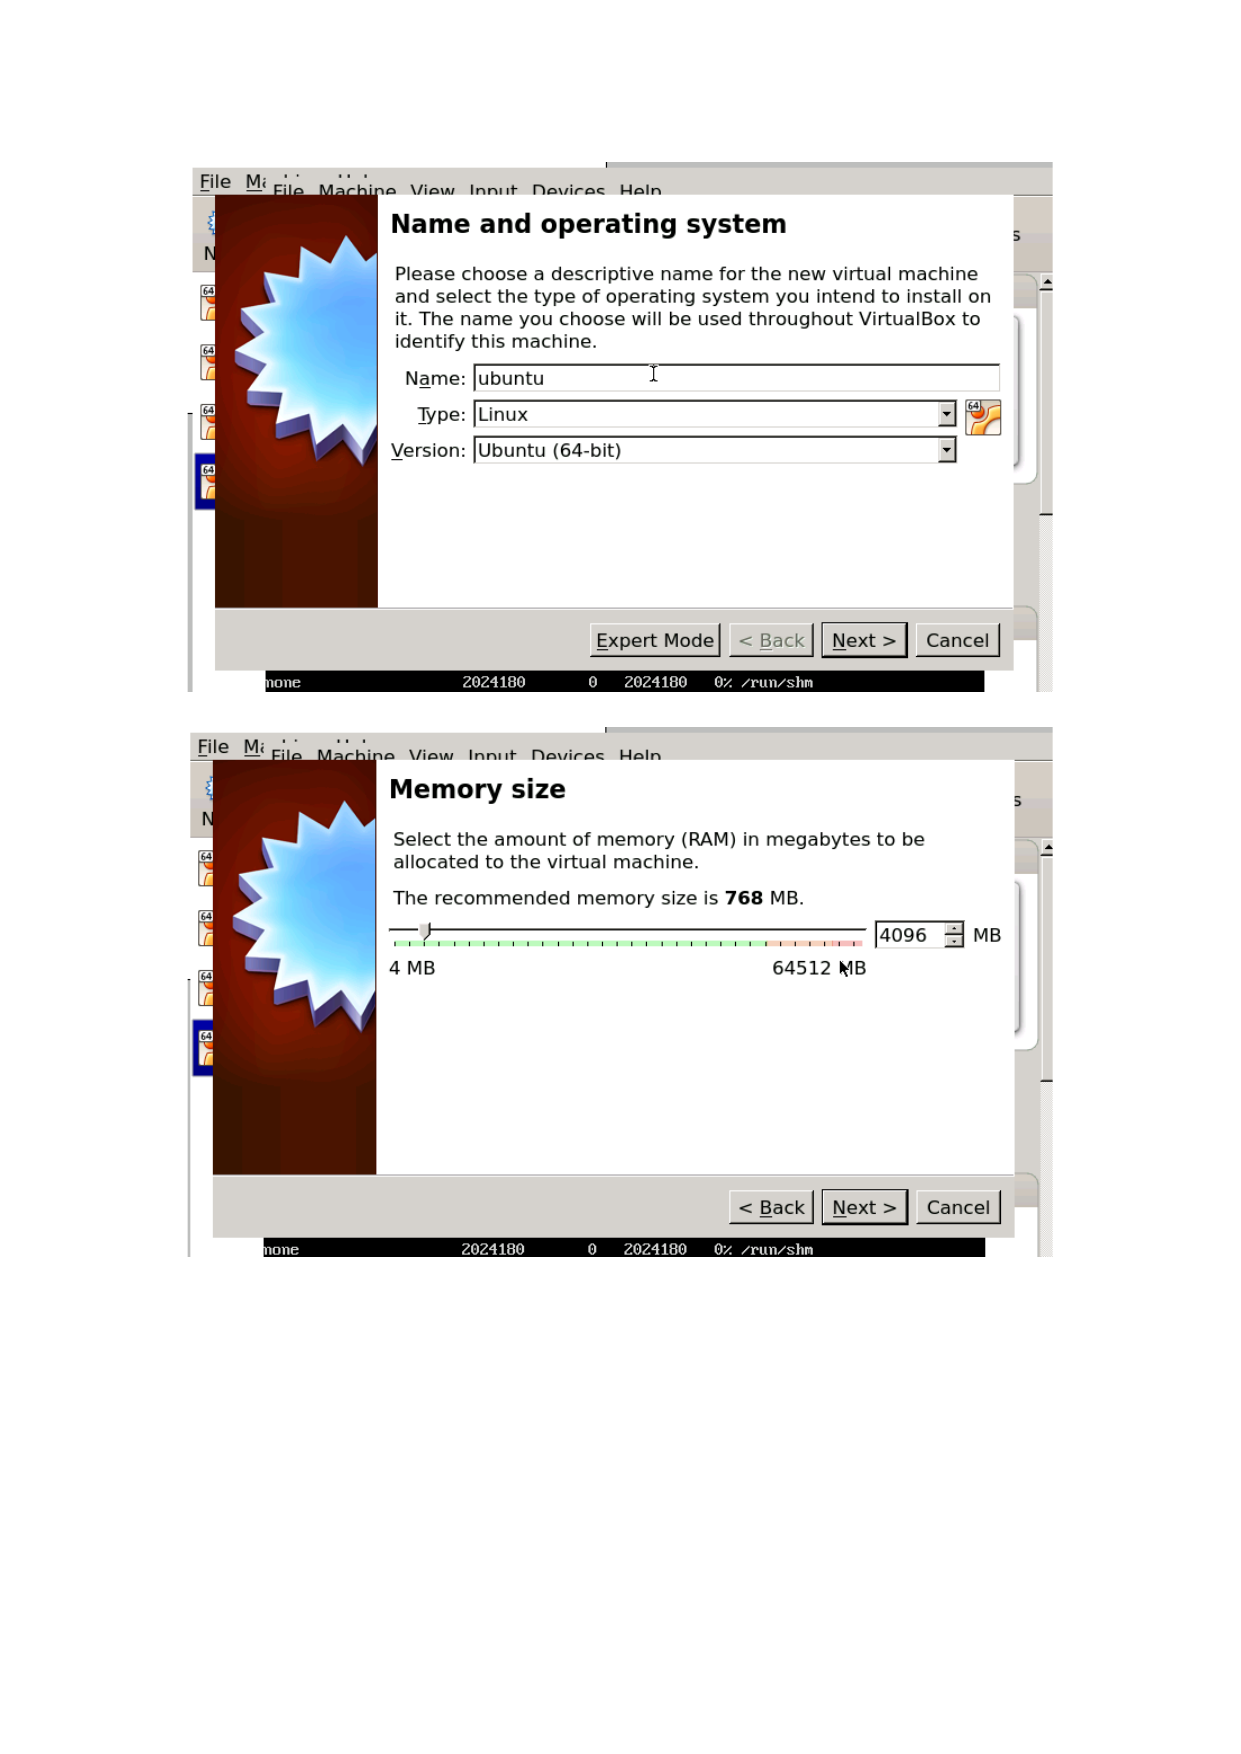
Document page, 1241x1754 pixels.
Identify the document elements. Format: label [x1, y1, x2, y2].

picture [187, 162, 1053, 692]
picture [187, 727, 1053, 1257]
